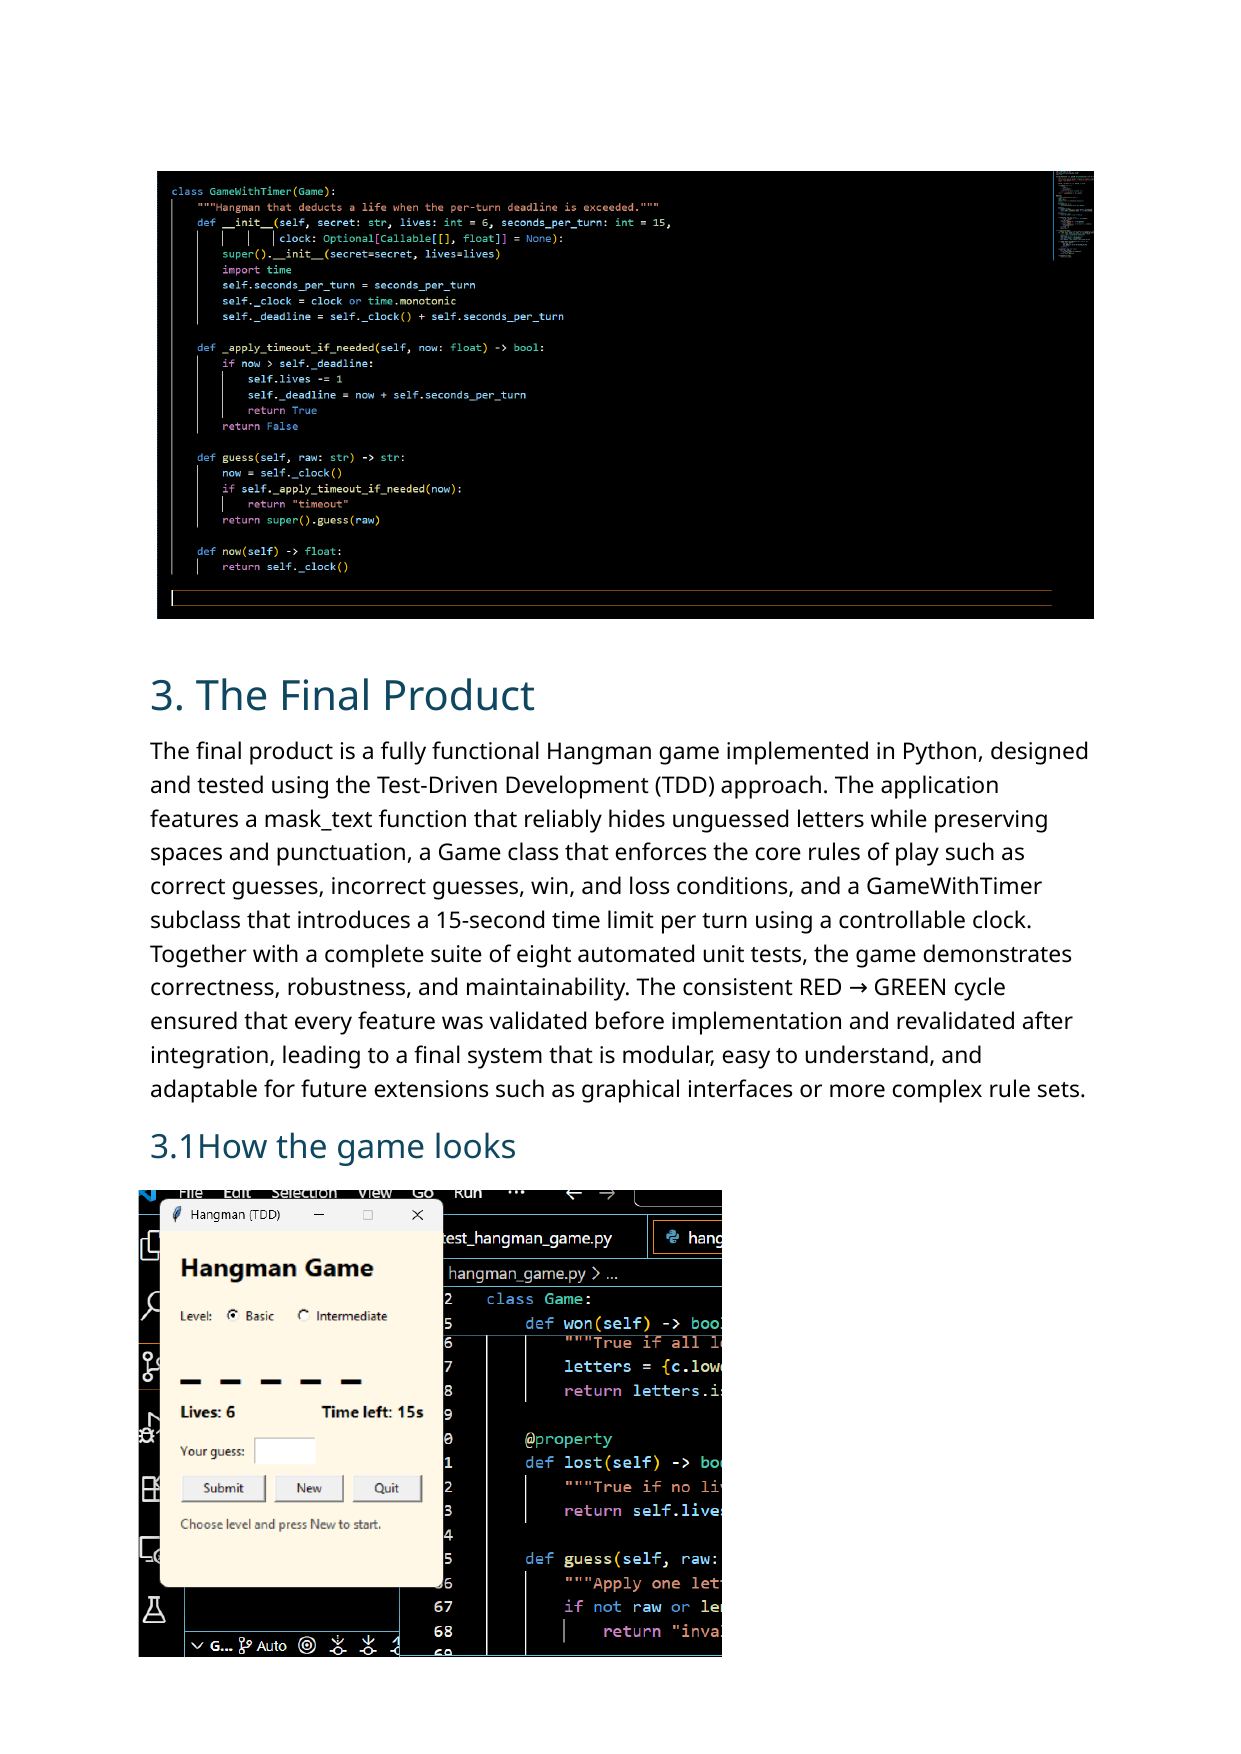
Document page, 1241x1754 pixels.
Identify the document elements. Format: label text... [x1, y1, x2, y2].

picture [137, 1190, 722, 1656]
picture [156, 171, 1094, 619]
text The final product is a fully functional Hangman game implemented in Python, designed and tested using the Test-Driven Development (TDD) approach. The application features a mask_text function that reliably hides unguessed letters while preserving spaces and punctuation, a Game class that enforces the core rules of play such as correct guesses, incorrect guesses, win, and loss conditions, and a GameWithTimer subclass that introduces a 15-second time limit per turn using a controllable clock. Together with a complete suite of eight automated unit tests, the game demonstrates correctness, robustness, and maintainability. The consistent RED → GREEN cycle ensured that every feature was validated before implementation and revalidated after integration, leading to a final system that is modular, easy to understand, and adaptable for future extensions such as graphical interfaces or more complex rule sets. [150, 735, 1090, 1104]
subtitle 3.1How the game looks [150, 1123, 1090, 1168]
